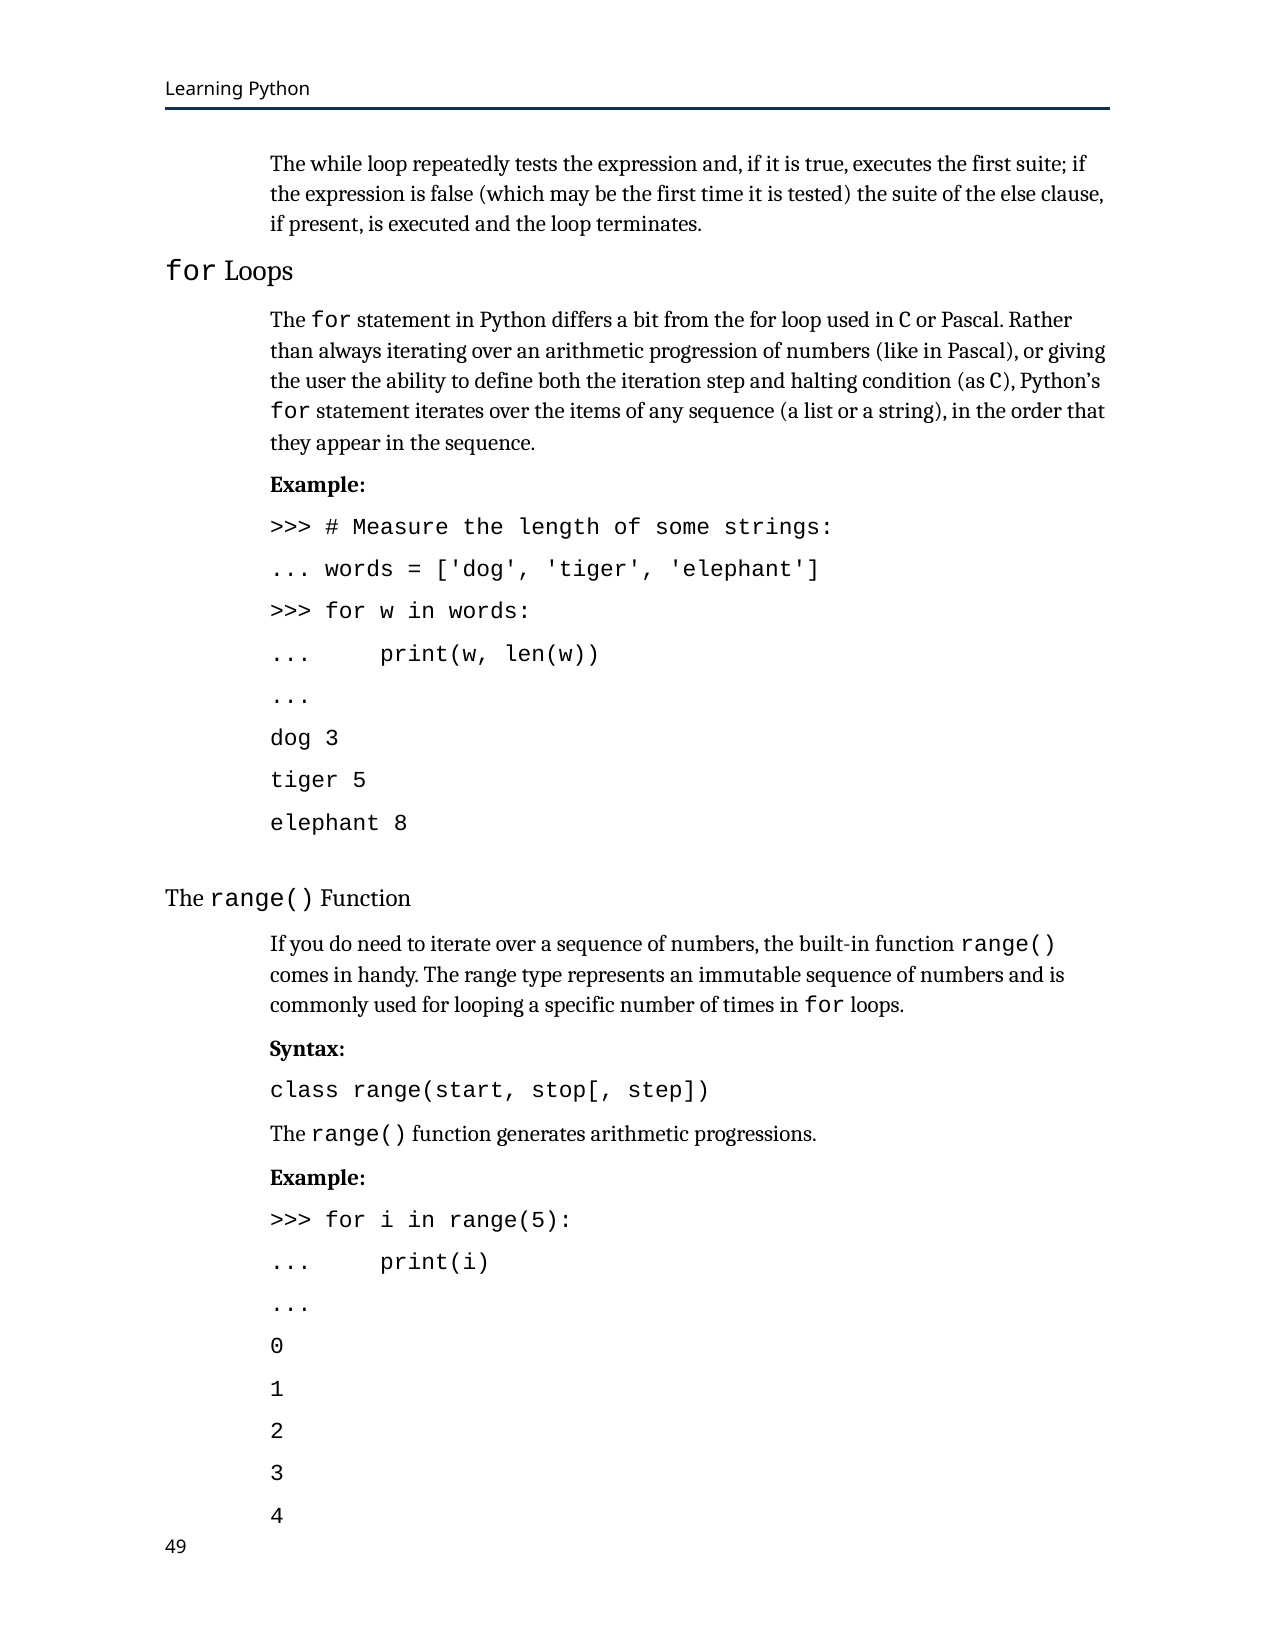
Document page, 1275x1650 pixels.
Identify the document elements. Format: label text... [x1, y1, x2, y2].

text class range(start, stop[, step]) [270, 1079, 1110, 1105]
text ... words = ['dog', 'tiger', 'elephant'] [270, 557, 1110, 583]
text 3 [270, 1462, 1110, 1488]
text dog 3 [270, 726, 1110, 752]
text 1 [270, 1377, 1110, 1403]
text >>> # Measure the length of some strings: [270, 515, 1110, 541]
subtitle The range() Function [165, 883, 1110, 913]
text The for statement in Python differs a bit from the for loop used in C or Pascal. Rather than always iterating over an arithmetic progression of numbers (like in Pascal), or giving the user the ability to define both the iteration step and halting condition (as C), Python’s for statement iterates over the items of any sequence (a list or a string), in the order that they appear in the sequence. [270, 306, 1110, 456]
text ... [270, 1292, 1110, 1318]
text Syntax: [270, 1036, 1110, 1062]
text 0 [270, 1335, 1110, 1361]
text ... print(w, len(w)) [270, 642, 1110, 668]
text >>> for w in words: [270, 599, 1110, 626]
text ... print(i) [270, 1250, 1110, 1276]
subtitle for Loops [165, 254, 1110, 289]
text Example: [270, 1165, 1110, 1192]
text If you do need to iterate over a sequence of numbers, the built-in function range() comes in handy. The range type represents an immutable sequence of numbers and is commonly used for looping a specific number of times in for loops. [270, 931, 1110, 1019]
text elephant 8 [270, 811, 1110, 837]
text 4 [270, 1504, 1110, 1530]
text >>> for i in range(5): [270, 1208, 1110, 1234]
text ... [270, 684, 1110, 710]
text tiger 5 [270, 769, 1110, 795]
text The range() function generates arithmetic progressions. [270, 1121, 1110, 1149]
text 2 [270, 1419, 1110, 1445]
text Example: [270, 472, 1110, 499]
text The while loop repeatedly tests the expression and, if it is true, executes the first suite; if the expression is false (which may be the first time it is tested) the suite of the else clause, if present, is executed and the loop terminates. [270, 151, 1110, 237]
